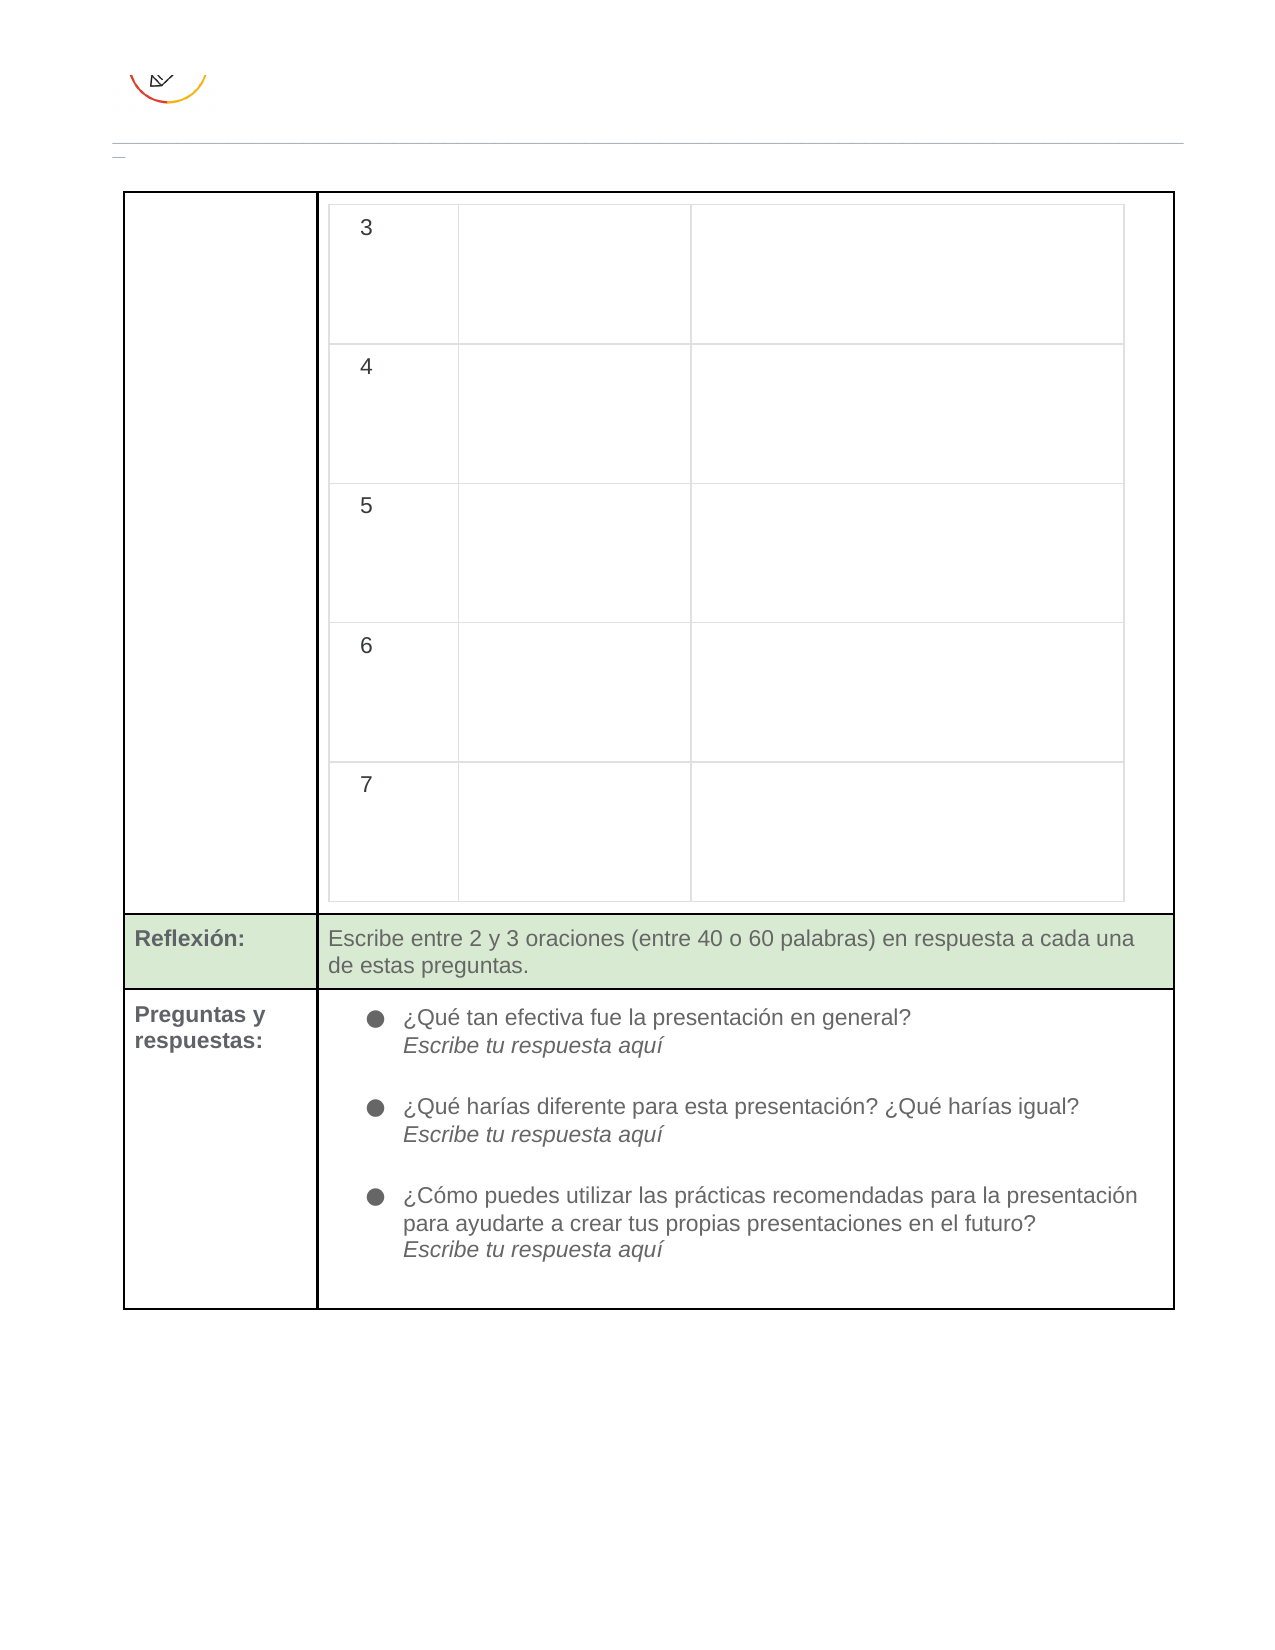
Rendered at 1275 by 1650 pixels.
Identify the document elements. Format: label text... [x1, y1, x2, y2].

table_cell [125, 193, 316, 913]
picture [112, 75, 222, 122]
table_cell Escribe entre 2 y 3 oraciones (entre 40 o 60 palabras) en respuesta a cada una de estas preguntas. [319, 915, 1173, 988]
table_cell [319, 193, 1173, 913]
table_cell Reflexión: [125, 915, 316, 988]
table_cell ¿Qué tan efectiva fue la presentación en general? Escribe tu respuesta aquí ¿Qué harías diferente para esta presentación? ¿Qué harías igual? Escribe tu respuesta aquí ¿Cómo puedes utilizar las prácticas recomendadas para la presentación para ayudarte a crear tus propias presentaciones en el futuro? Escribe tu respuesta aquí [319, 990, 1173, 1308]
table_cell Preguntas y respuestas: [125, 990, 316, 1308]
